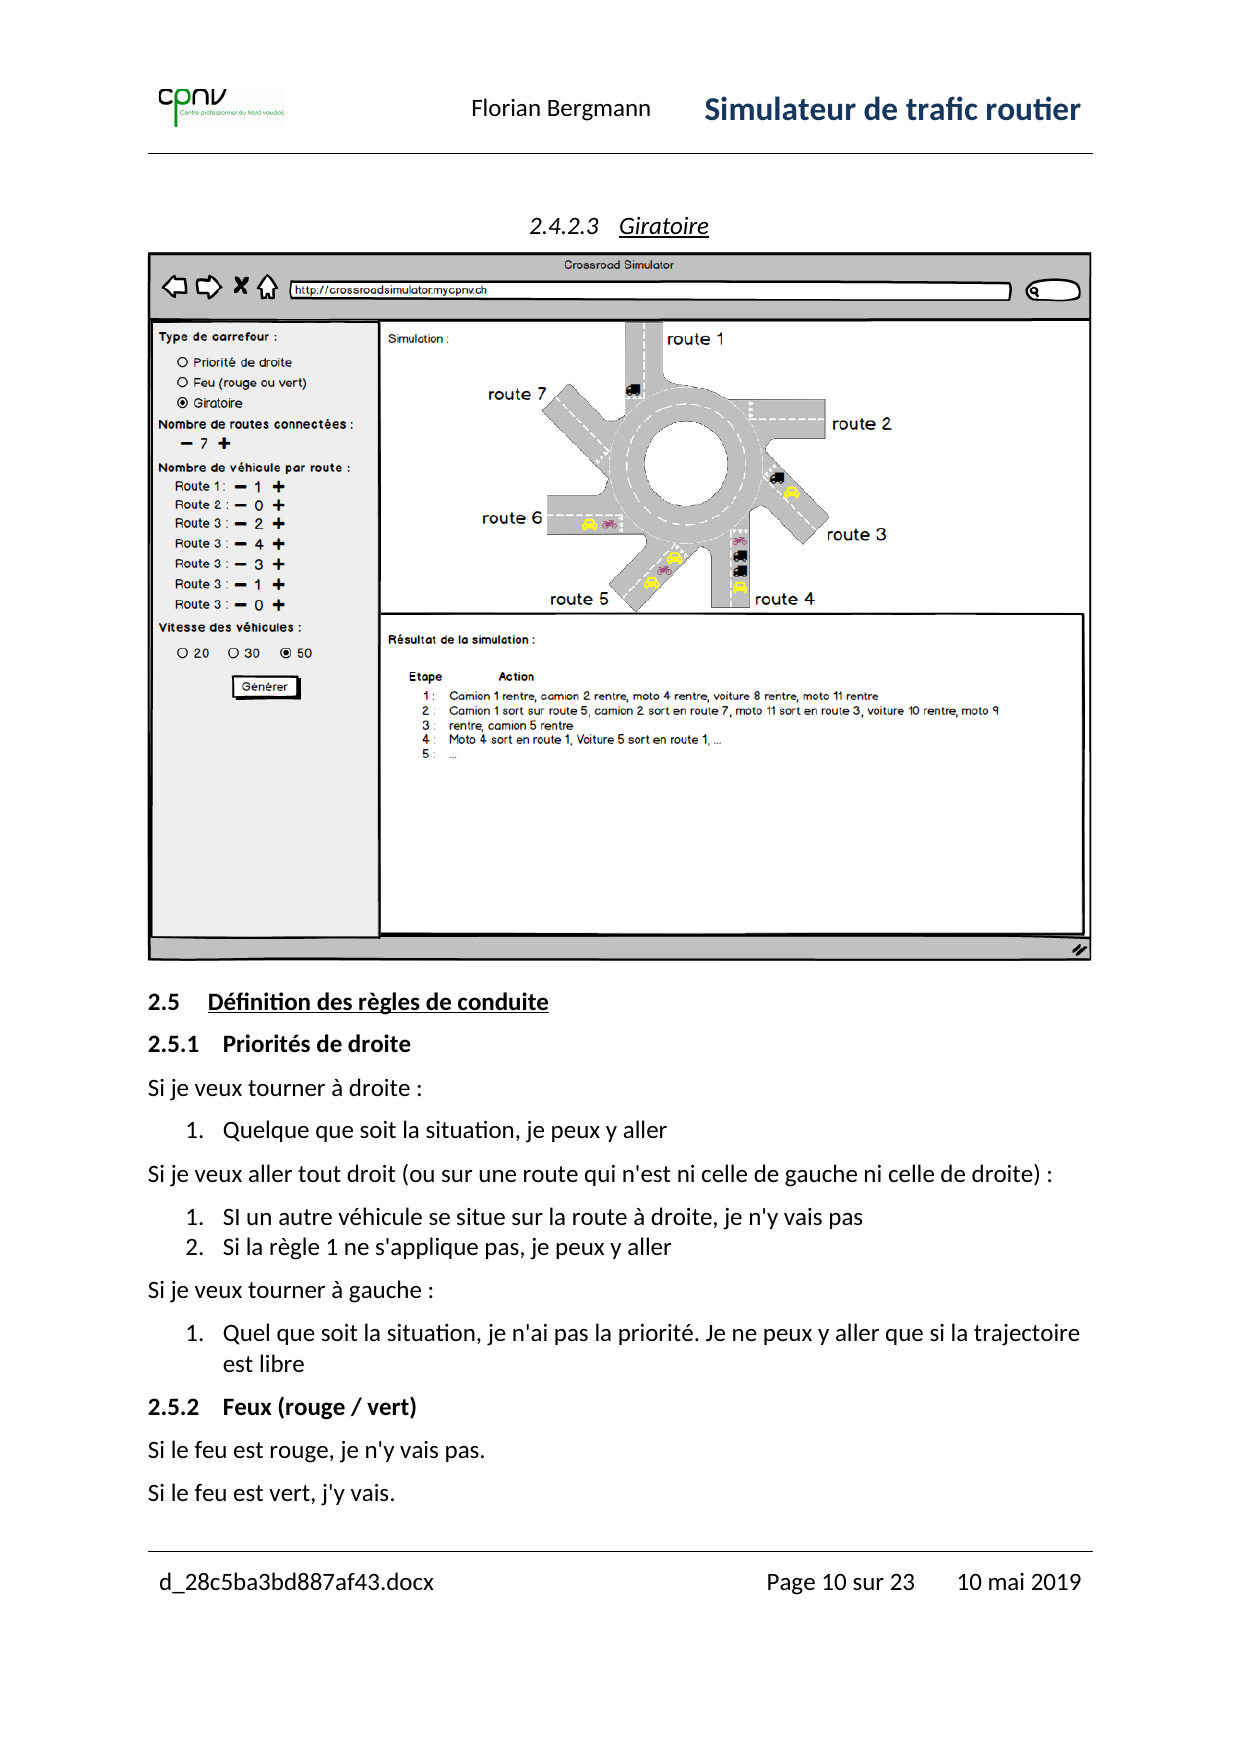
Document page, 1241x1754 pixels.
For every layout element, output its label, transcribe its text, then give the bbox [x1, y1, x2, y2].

text Si je veux aller tout droit (ou sur une route qui n'est ni celle de gauche ni celle de droite) : [148, 1158, 1092, 1188]
subtitle Giratoire [148, 210, 1092, 240]
text Si je veux tourner à gauche : [148, 1274, 1092, 1305]
list Quelque que soit la situation, je peux y aller [185, 1115, 1092, 1145]
picture [147, 252, 1092, 961]
text Si le feu est rouge, je n'y vais pas. [148, 1434, 1092, 1464]
picture [158, 89, 284, 127]
text Si le feu est vert, j'y vais. [148, 1477, 1092, 1507]
subtitle Définition des règles de conduite [148, 986, 1092, 1016]
text Si je veux tourner à droite : [148, 1072, 1092, 1102]
list SI un autre véhicule se situe sur la route à droite, je n'y vais pas [185, 1201, 1092, 1231]
list Quel que soit la situation, je n'ai pas la priorité. Je ne peux y aller que si la trajectoire est libre [185, 1317, 1092, 1378]
subtitle Feux (rouge / vert) [148, 1391, 1092, 1421]
list Si la règle 1 ne s'applique pas, je peux y aller [185, 1231, 1092, 1262]
subtitle Priorités de droite [148, 1029, 1092, 1059]
